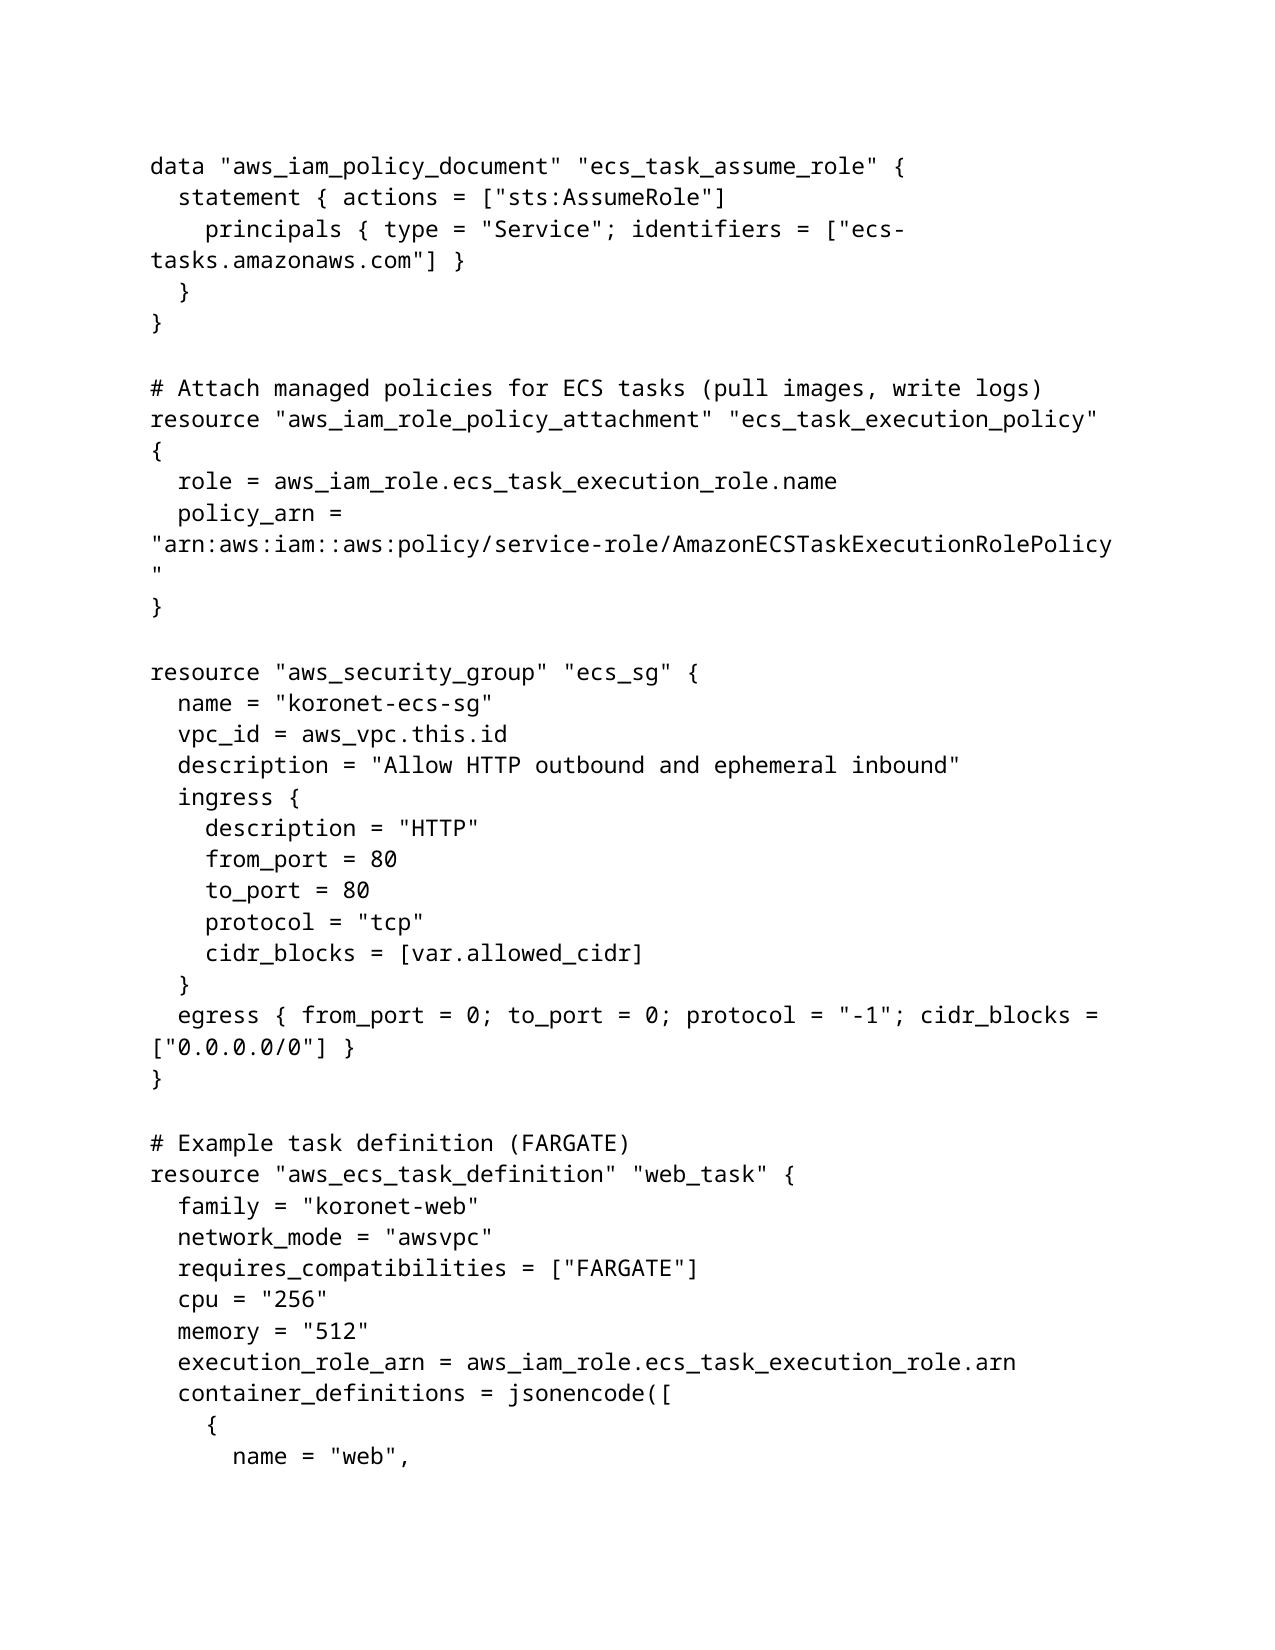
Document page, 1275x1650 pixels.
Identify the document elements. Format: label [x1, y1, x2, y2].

text [150, 150, 1125, 1471]
